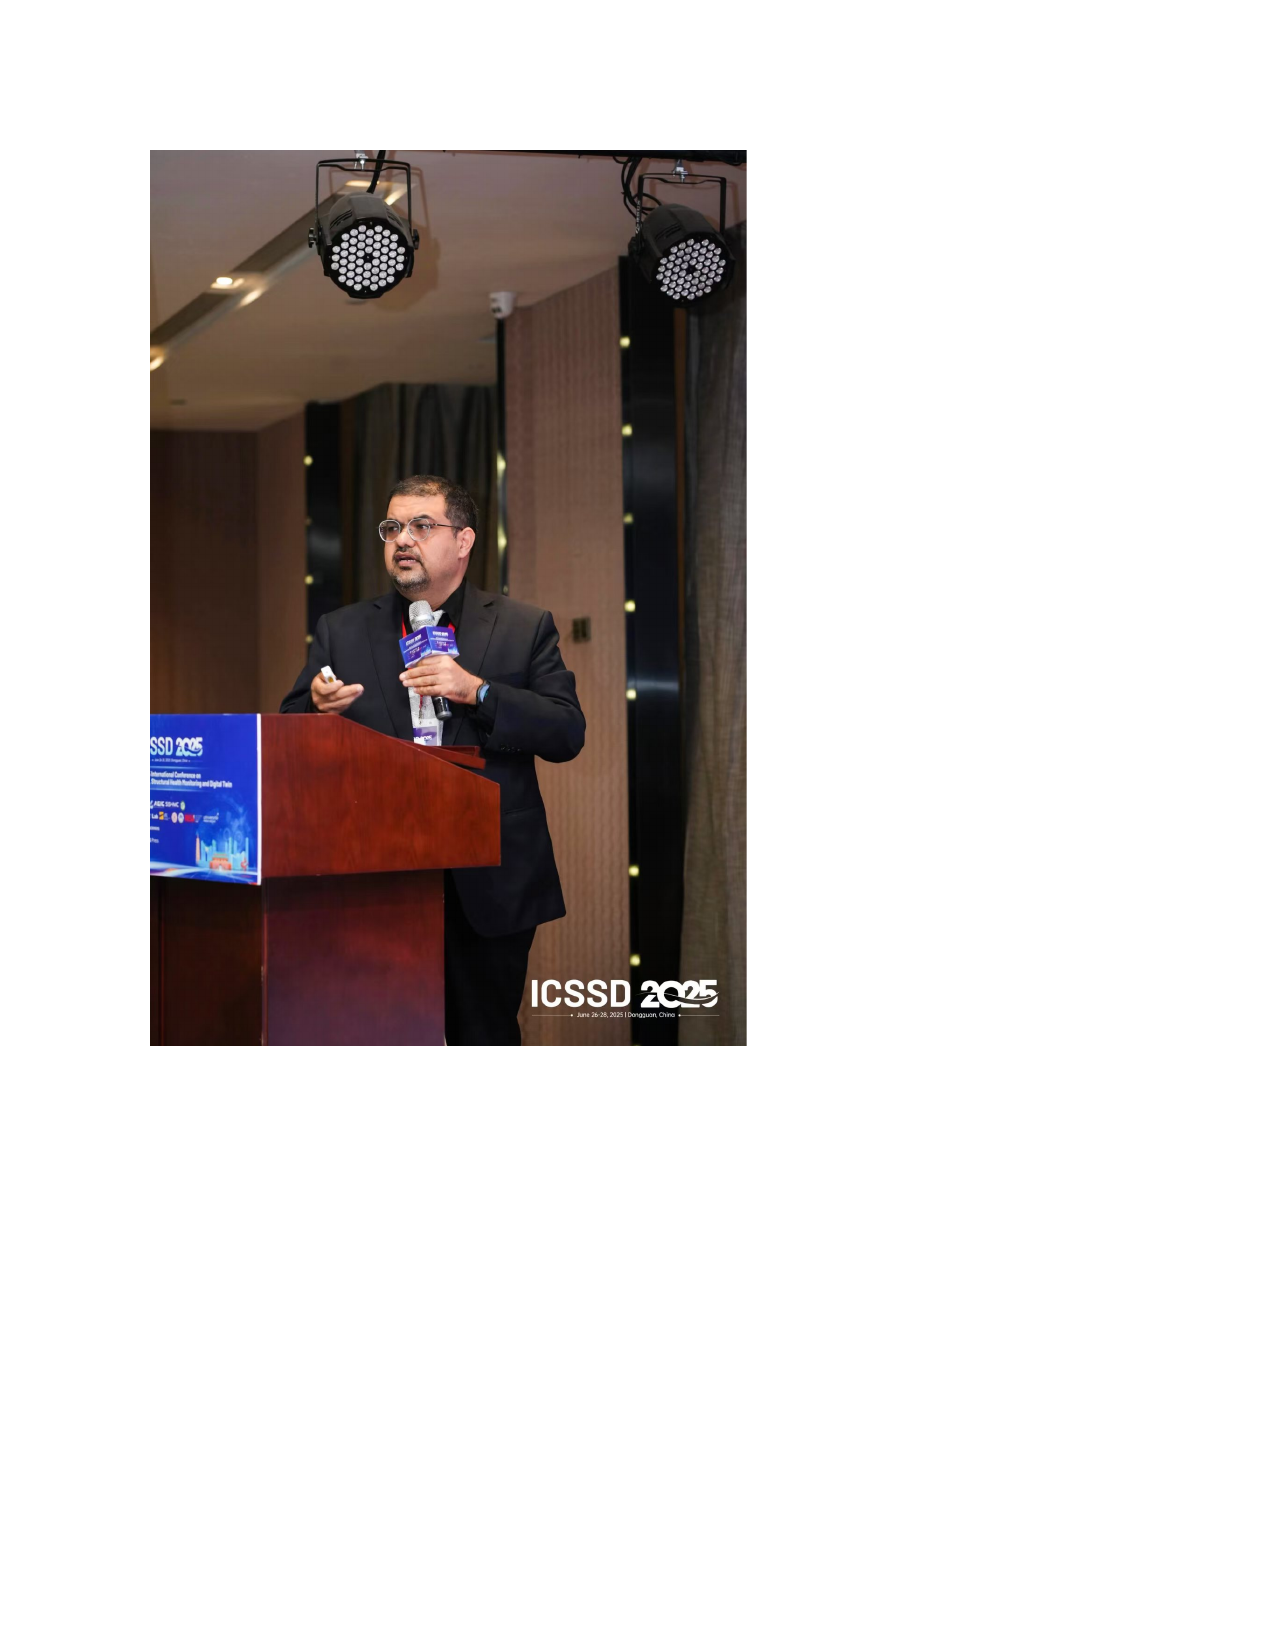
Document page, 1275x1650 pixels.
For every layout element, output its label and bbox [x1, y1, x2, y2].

picture [150, 150, 747, 1046]
